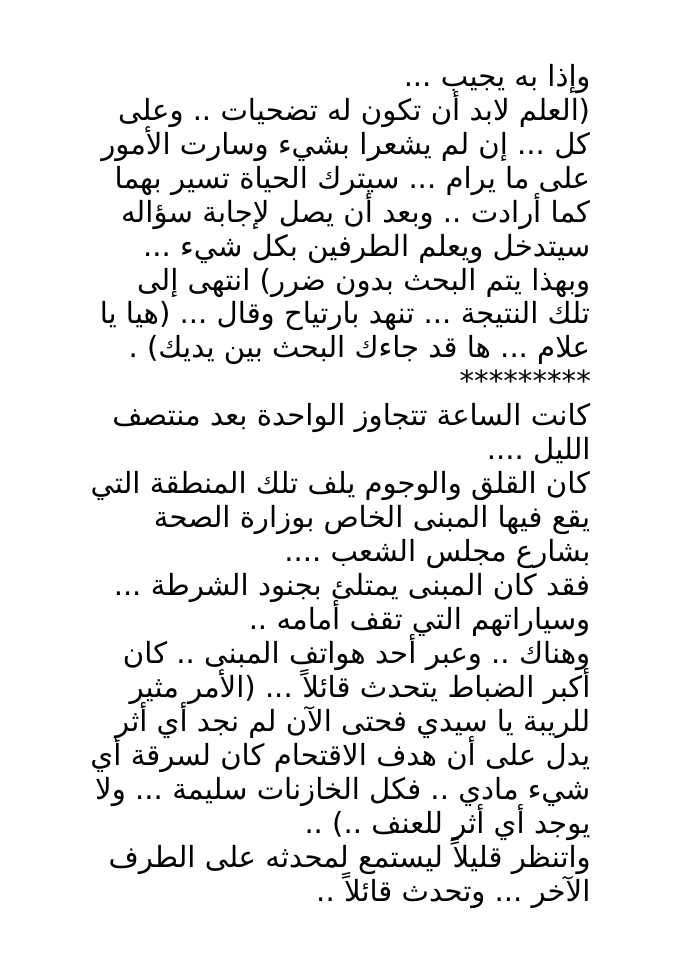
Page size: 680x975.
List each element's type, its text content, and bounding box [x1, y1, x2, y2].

text كان القلق والوجوم يلف تلك المنطقة التي يقع فيها المبنى الخاص بوزارة الصحة بشارع مجلس الشعب .... [89, 467, 591, 568]
text فقد كان المبنى يمتلئ بجنود الشرطة ... وسياراتهم التي تقف أمامه .. [89, 568, 591, 636]
text وإذا به يجيب ... [89, 59, 591, 93]
text كانت الساعة تتجاوز الواحدة بعد منتصف الليل .... [89, 399, 591, 467]
text واتنظر قليلاً ليستمع لمحدثه على الطرف الآخر ... وتحدث قائلاً .. [89, 840, 591, 908]
text ********* [89, 365, 591, 399]
text (العلم لابد أن تكون له تضحيات .. وعلى كل ... إن لم يشعرا بشيء وسارت الأمور على ما يرام ... سيترك الحياة تسير بهما كما أرادت .. وبعد أن يصل لإجابة سؤاله سيتدخل ويعلم الطرفين بكل شيء ... وبهذا يتم البحث بدون ضرر) انتهى إلى تلك النتيجة ... تنهد بارتياح وقال ... (هيا يا علام ... ها قد جاءك البحث بين يديك) . [89, 93, 591, 365]
text وهناك .. وعبر أحد هواتف المبنى .. كان أكبر الضباط يتحدث قائلاً ... (الأمر مثير للريبة يا سيدي فحتى الآن لم نجد أي أثر يدل على أن هدف الاقتحام كان لسرقة أي شيء مادي .. فكل الخازنات سليمة ... ولا يوجد أي أثر للعنف ..) .. [89, 636, 591, 840]
